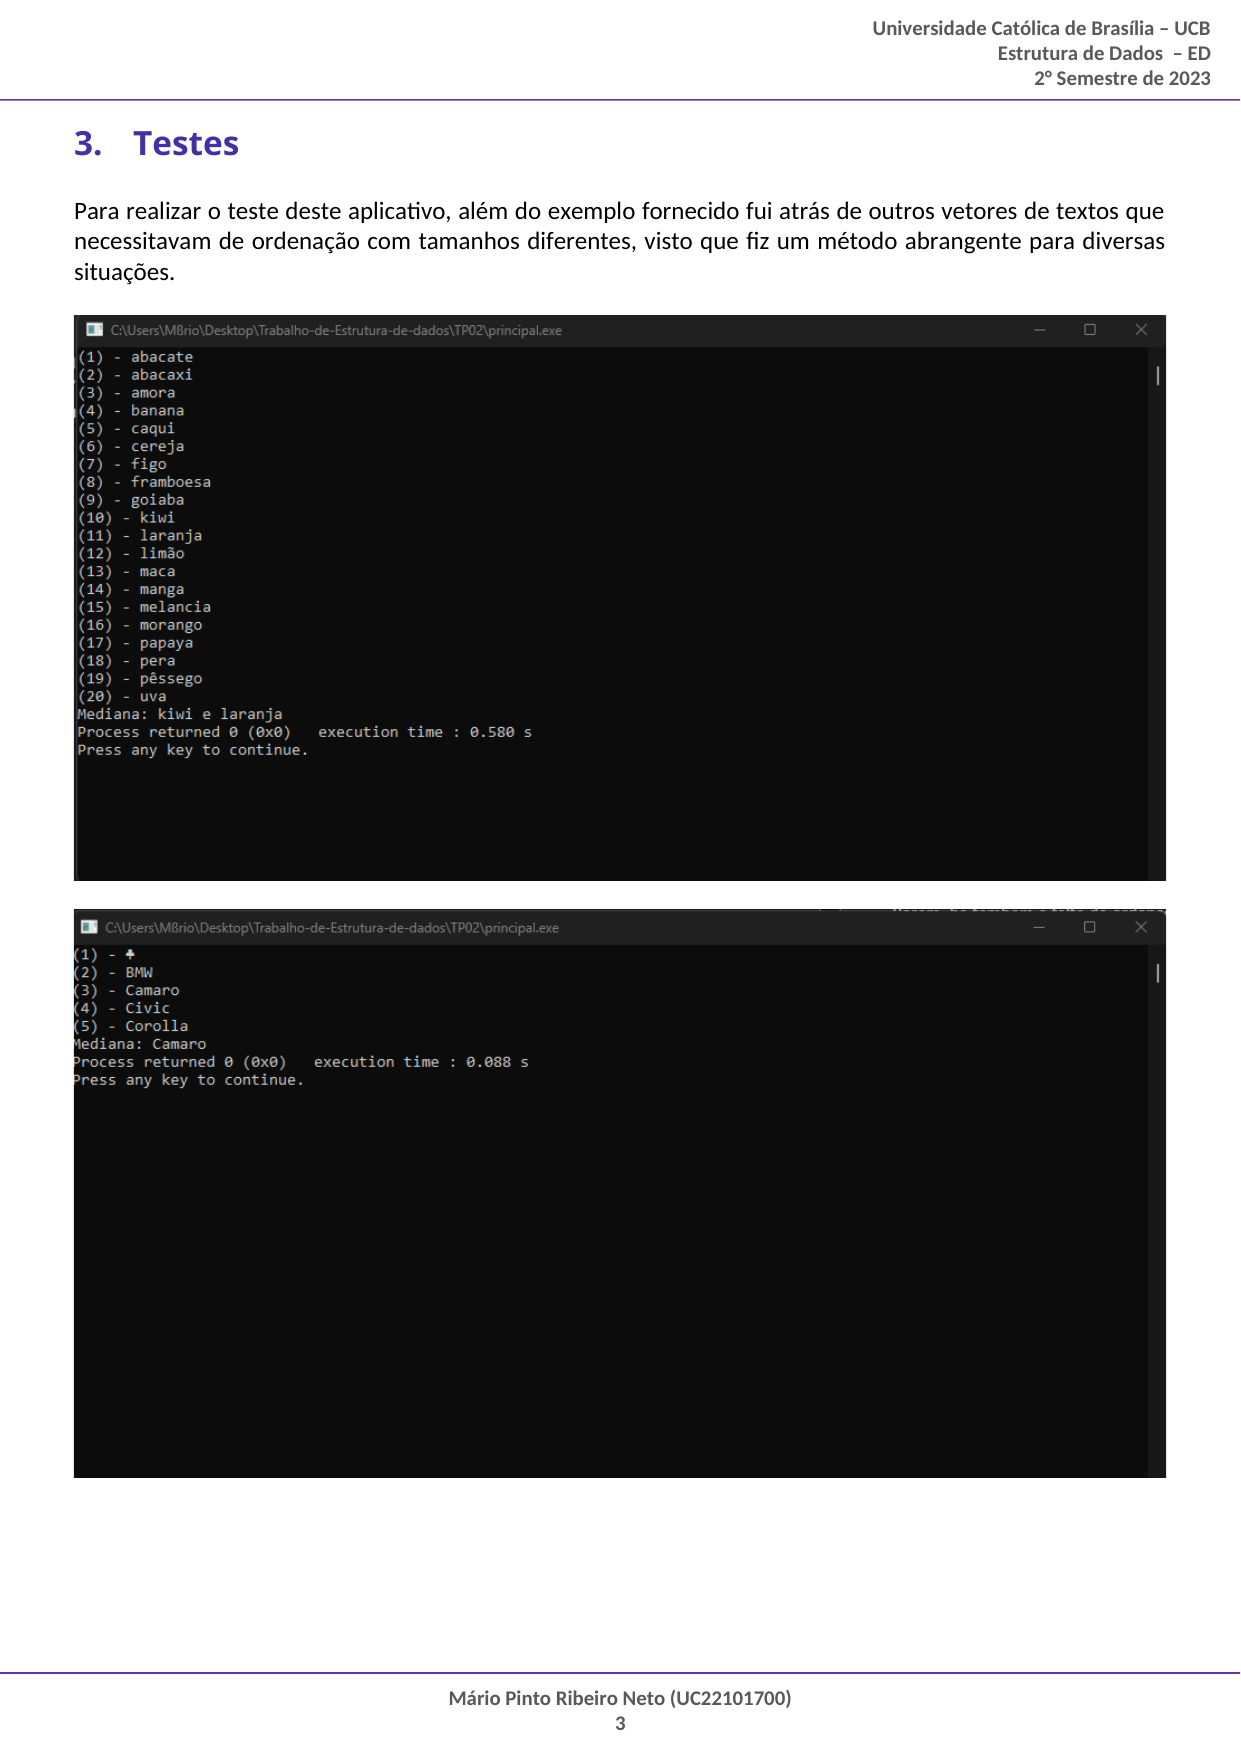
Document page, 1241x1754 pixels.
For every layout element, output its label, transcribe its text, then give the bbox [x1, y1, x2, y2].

text Para realizar o teste deste aplicativo, além do exemplo fornecido fui atrás de outros vetores de textos que necessitavam de ordenação com tamanhos diferentes, visto que fiz um método abrangente para diversas situações. [74, 195, 1166, 286]
picture [73, 315, 1167, 881]
picture [73, 909, 1167, 1478]
subtitle Testes [74, 120, 1166, 166]
